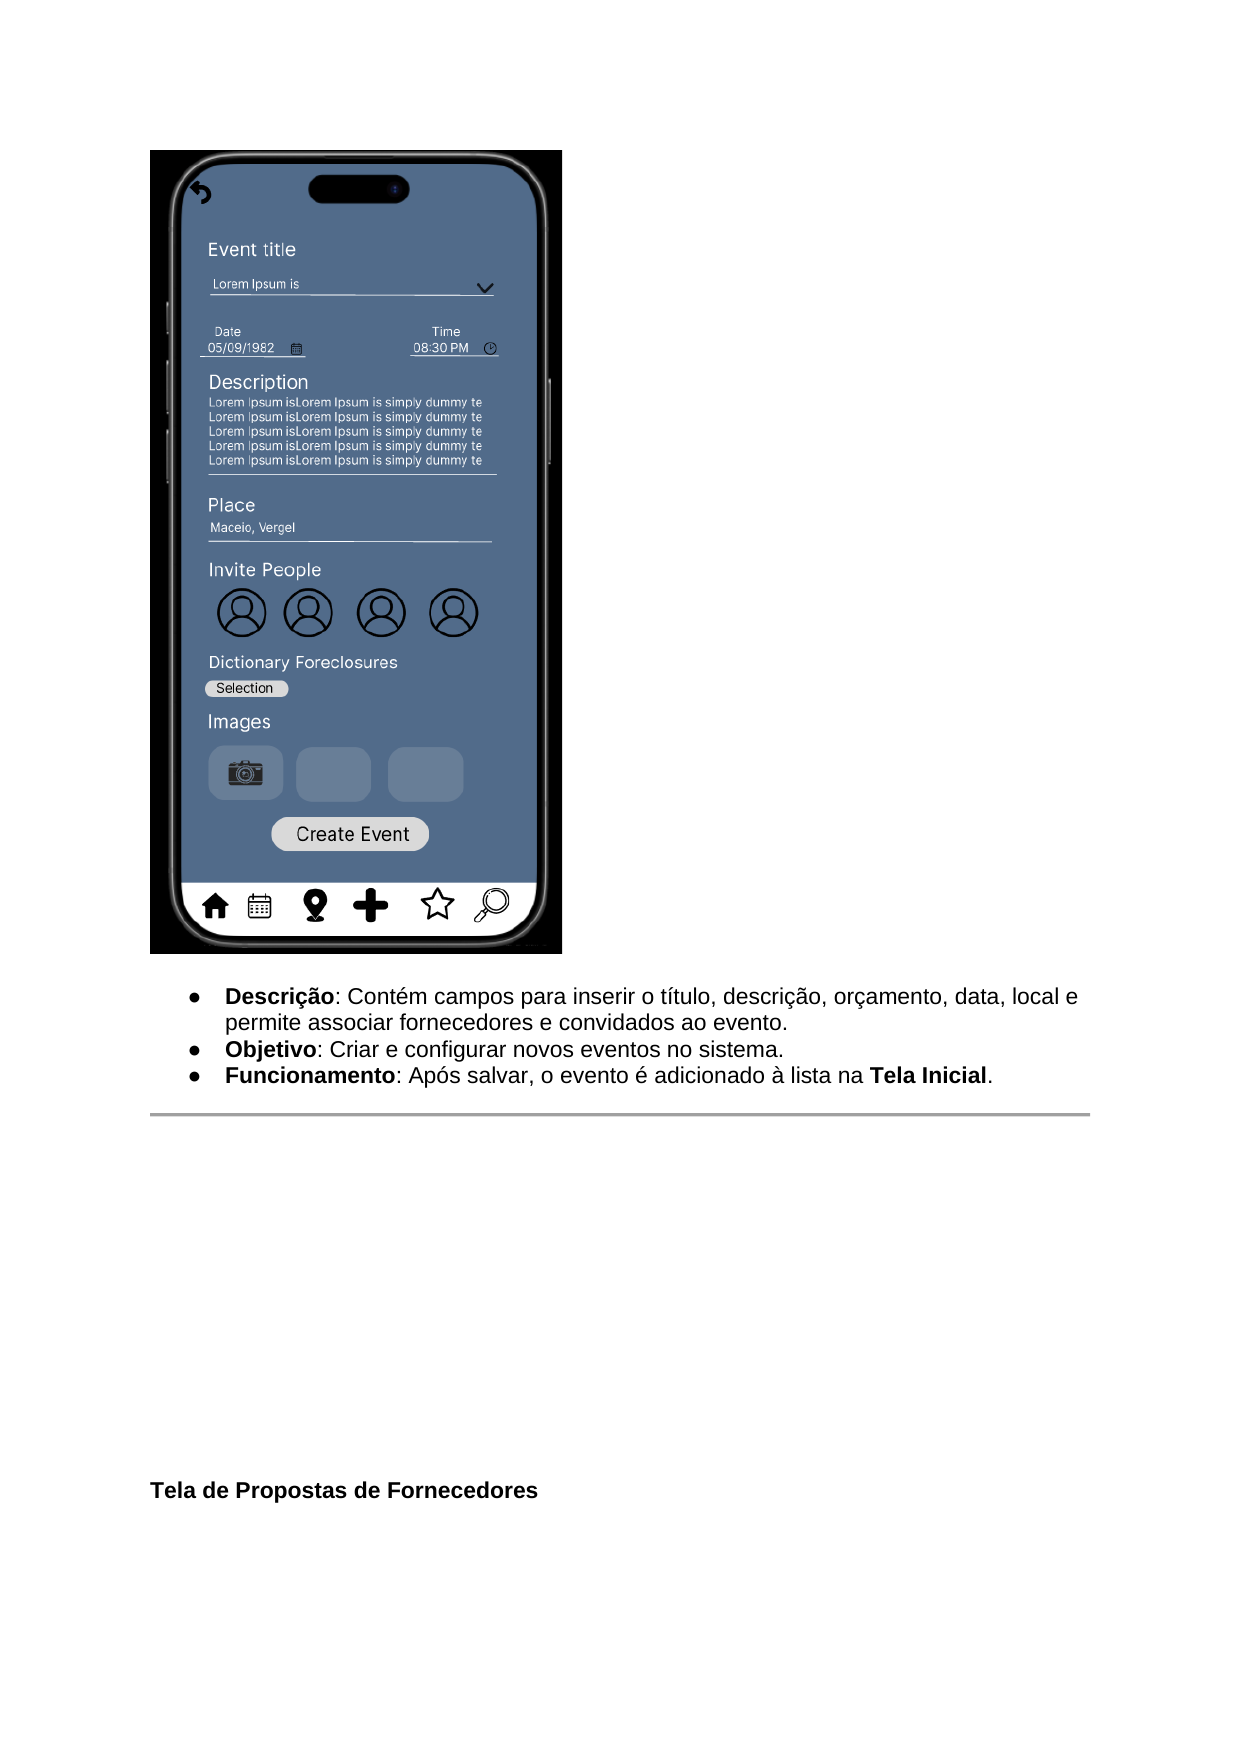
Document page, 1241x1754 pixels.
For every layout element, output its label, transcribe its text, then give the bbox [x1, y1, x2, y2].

picture [150, 150, 563, 954]
list Descrição: Contém campos para inserir o título, descrição, orçamento, data, local e permite associar fornecedores e convidados ao evento. [187, 983, 1090, 1036]
subtitle Tela de Propostas de Fornecedores [150, 1477, 1090, 1503]
list Funcionamento: Após salvar, o evento é adicionado à lista na Tela Inicial. [187, 1062, 1090, 1088]
list Objetivo: Criar e configurar novos eventos no sistema. [187, 1036, 1090, 1062]
